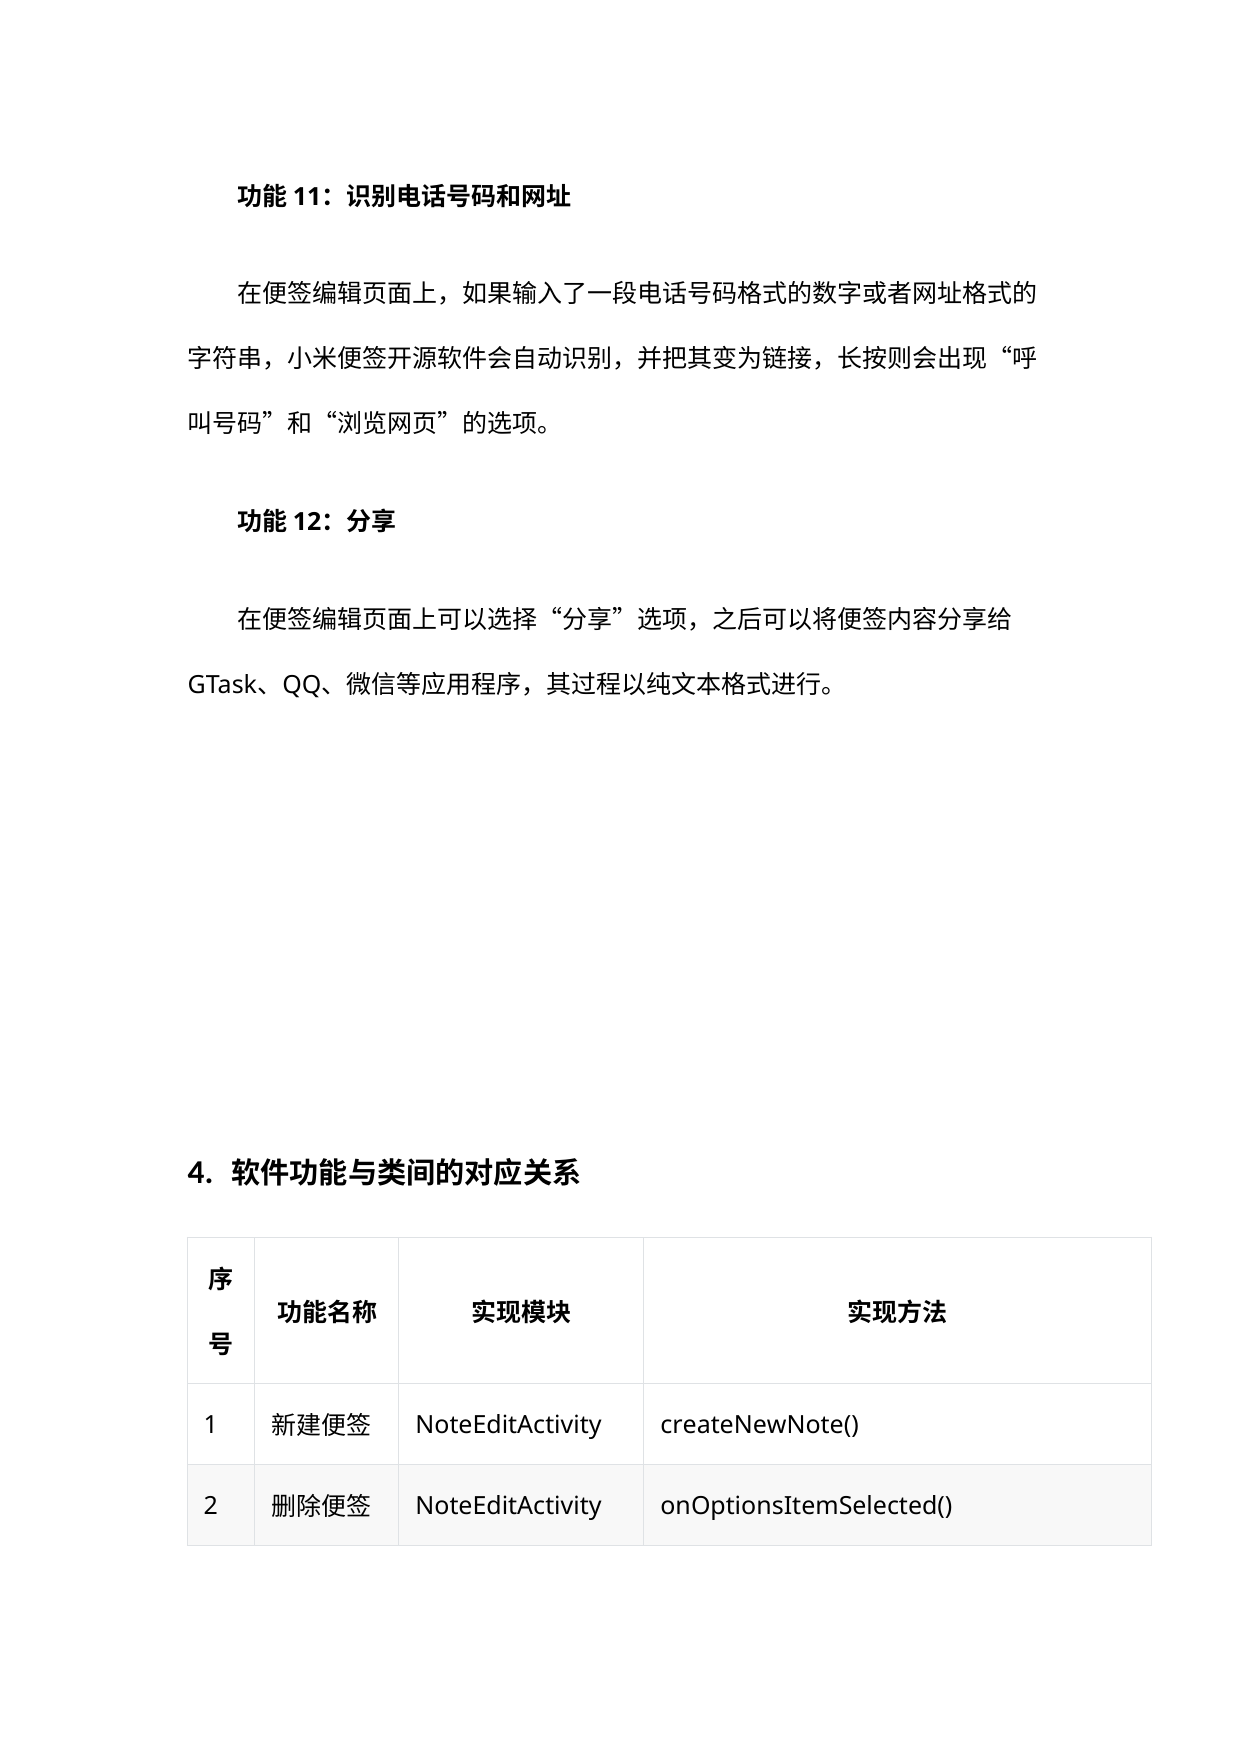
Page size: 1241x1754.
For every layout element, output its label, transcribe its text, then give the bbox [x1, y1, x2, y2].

table_cell 新建便签 [255, 1384, 398, 1464]
list 功能12：分享 [187, 487, 1053, 552]
table_cell 1 [188, 1384, 254, 1464]
table_cell createNewNote() [644, 1384, 1151, 1464]
list 在便签编辑页面上，如果输入了一段电话号码格式的数字或者网址格式的字符串，小米便签开源软件会自动识别，并把其变为链接，长按则会出现“呼叫号码”和“浏览网页”的选项。 [187, 259, 1053, 454]
table_cell NoteEditActivity [399, 1384, 643, 1464]
table_header 实现方法 [644, 1238, 1151, 1383]
table_header 序号 [188, 1238, 254, 1383]
table_cell 2 [188, 1465, 254, 1545]
subtitle 软件功能与类间的对应关系 [187, 1138, 1053, 1203]
table_header 功能名称 [255, 1238, 398, 1383]
list 在便签编辑页面上可以选择“分享”选项，之后可以将便签内容分享给GTask、QQ、微信等应用程序，其过程以纯文本格式进行。 [187, 585, 1053, 715]
table_cell onOptionsItemSelected() [644, 1465, 1151, 1545]
table_cell 删除便签 [255, 1465, 398, 1545]
table_cell NoteEditActivity [399, 1465, 643, 1545]
list 功能11：识别电话号码和网址 [187, 162, 1053, 227]
table_header 实现模块 [399, 1238, 643, 1383]
